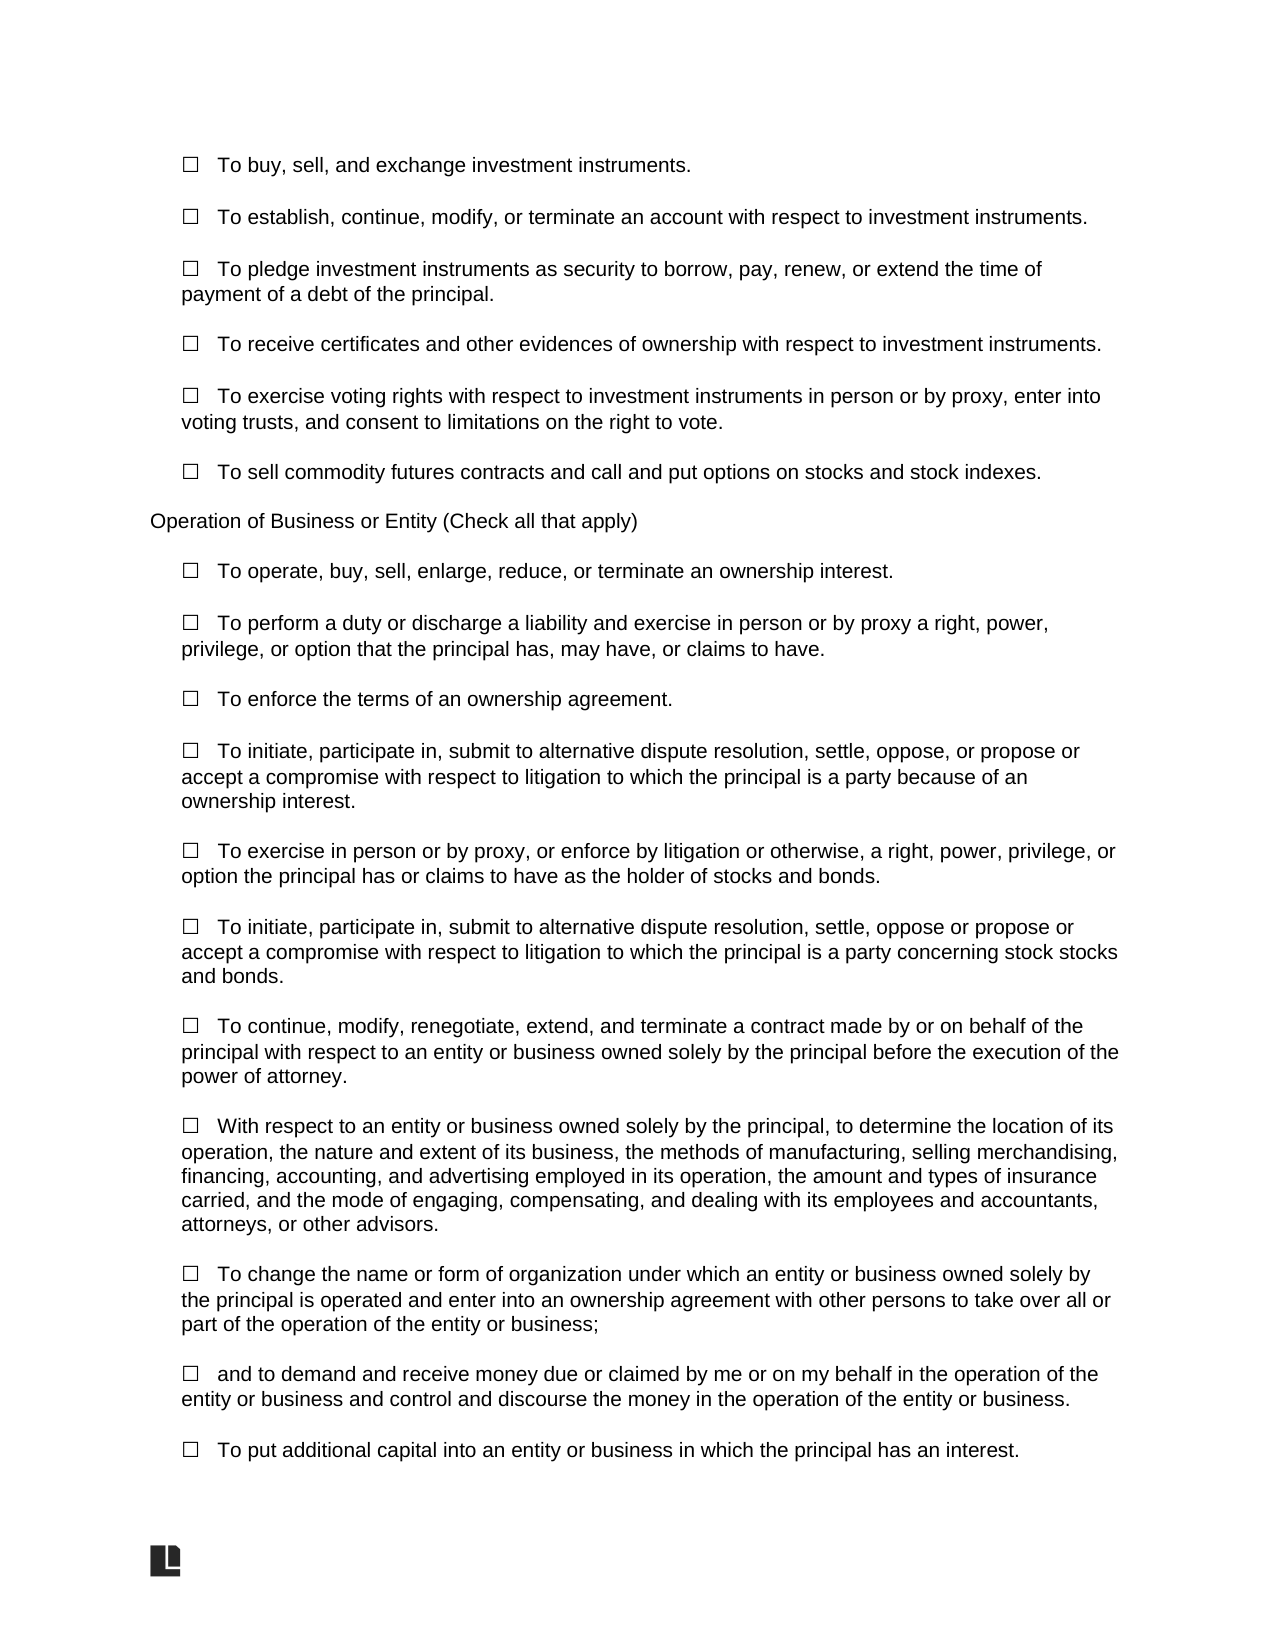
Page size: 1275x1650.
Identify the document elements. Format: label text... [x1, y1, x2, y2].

text To exercise in person or by proxy, or enforce by litigation or otherwise, a right, power, privilege, or option the principal has or claims to have as the holder of stocks and bonds. [181, 836, 1125, 888]
text To operate, buy, sell, enlarge, reduce, or terminate an ownership interest. [181, 557, 1125, 585]
text To perform a duty or discharge a liability and exercise in person or by proxy a right, power, privilege, or option that the principal has, may have, or claims to have. [181, 608, 1125, 661]
text To pledge investment instruments as security to borrow, pay, renew, or extend the time of payment of a debt of the principal. [181, 254, 1125, 306]
text To change the name or form of organization under which an entity or business owned solely by the principal is operated and enter into an ownership agreement with other persons to take over all or part of the operation of the entity or business; [181, 1259, 1125, 1335]
text To establish, continue, modify, or terminate an account with respect to investment instruments. [181, 202, 1125, 230]
text To initiate, participate in, submit to alternative dispute resolution, settle, oppose or propose or accept a compromise with respect to litigation to which the principal is a party concerning stock stocks and bonds. [181, 912, 1125, 988]
text To put additional capital into an entity or business in which the principal has an interest. [181, 1435, 1125, 1463]
text To continue, modify, renegotiate, extend, and terminate a contract made by or on behalf of the principal with respect to an entity or business owned solely by the principal before the execution of the power of attorney. [181, 1012, 1125, 1088]
text To initiate, participate in, submit to alternative dispute resolution, settle, oppose, or propose or accept a compromise with respect to litigation to which the principal is a party because of an ownership interest. [181, 736, 1125, 812]
text To enforce the terms of an ownership agreement. [181, 684, 1125, 713]
text and to demand and receive money due or claimed by me or on my behalf in the operation of the entity or business and control and discourse the money in the operation of the entity or business. [181, 1359, 1125, 1411]
picture [150, 1545, 181, 1577]
text To exercise voting rights with respect to investment instruments in person or by proxy, enter into voting trusts, and consent to limitations on the right to vote. [181, 381, 1125, 434]
text To sell commodity futures contracts and call and put options on stocks and stock indexes. [181, 457, 1125, 486]
text To buy, sell, and exchange investment instruments. [181, 150, 1125, 178]
text Operation of Business or Entity (Check all that apply) [150, 509, 1125, 533]
text To receive certificates and other evidences of ownership with respect to investment instruments. [181, 329, 1125, 358]
text With respect to an entity or business owned solely by the principal, to determine the location of its operation, the nature and extent of its business, the methods of manufacturing, selling merchandising, financing, accounting, and advertising employed in its operation, the amount and types of insurance carried, and the mode of engaging, compensating, and dealing with its employees and accountants, attorneys, or other advisors. [181, 1111, 1125, 1236]
